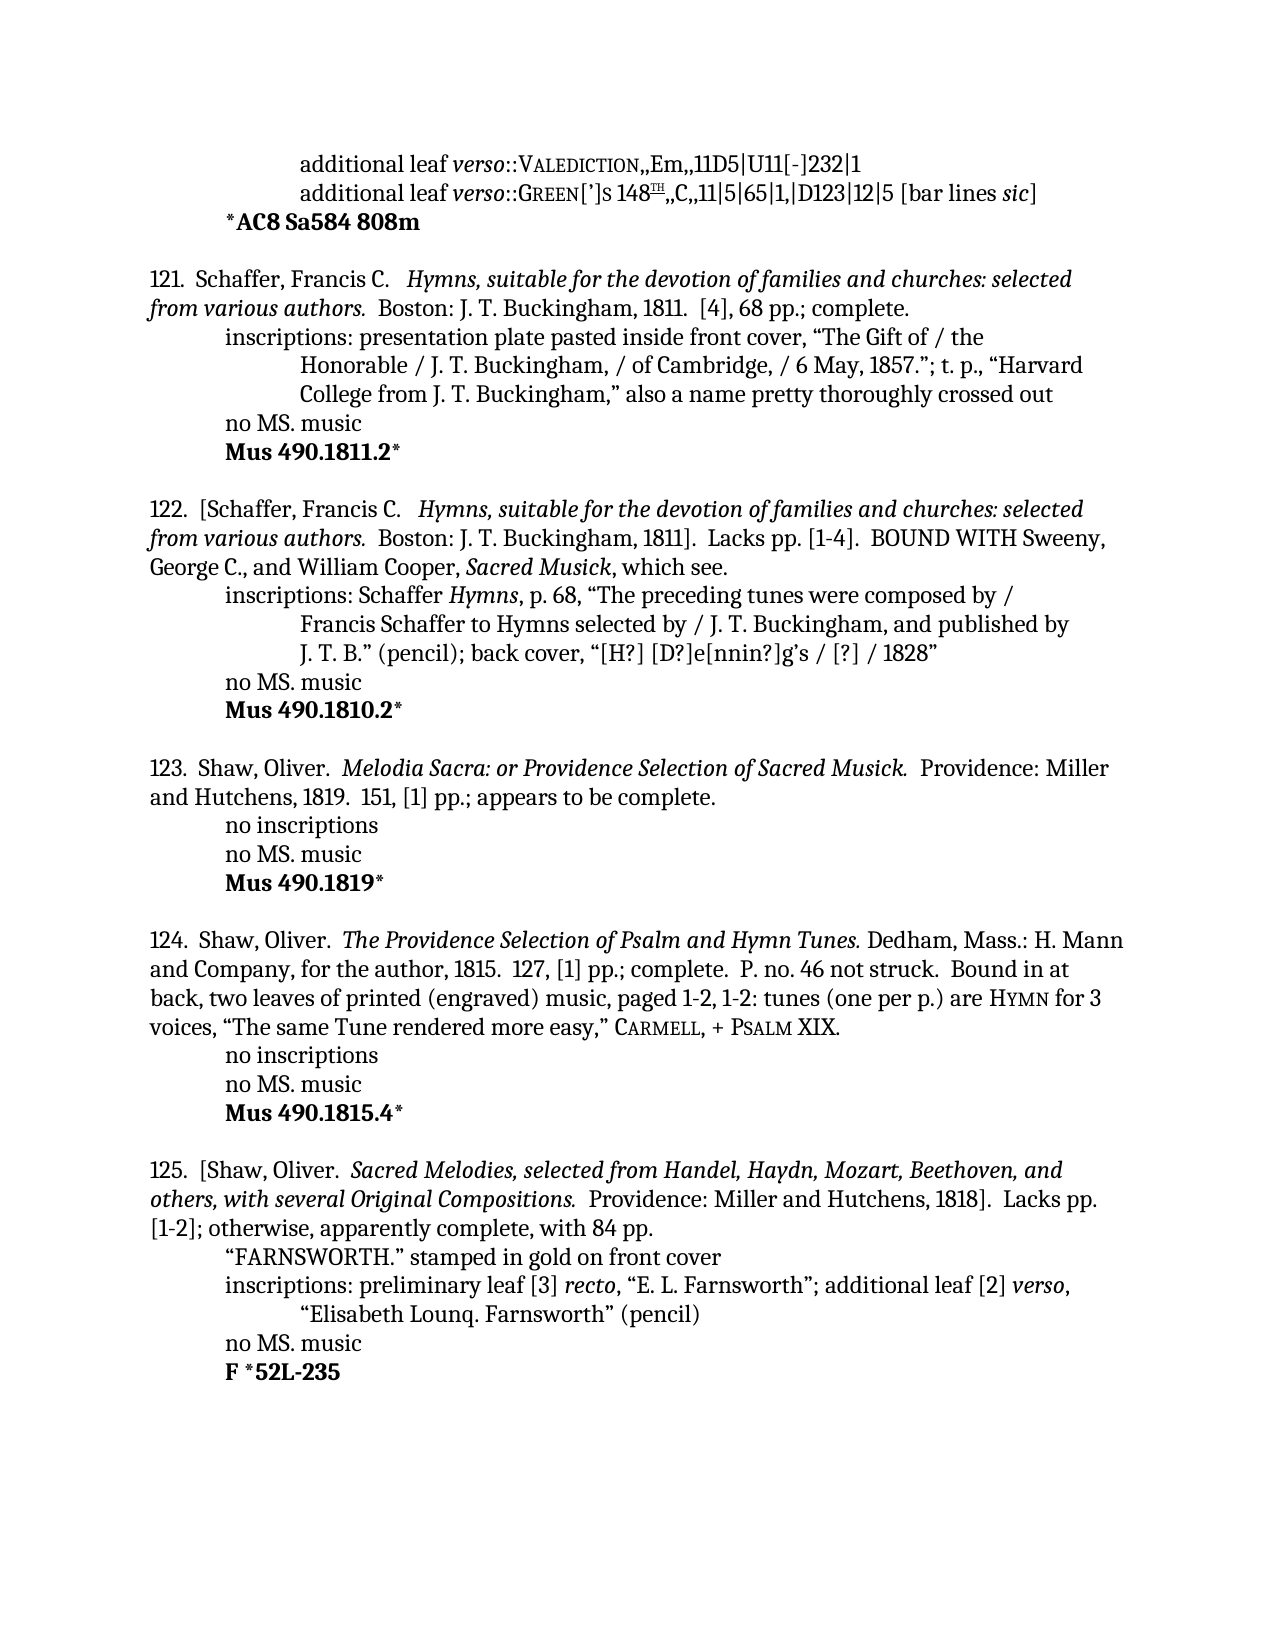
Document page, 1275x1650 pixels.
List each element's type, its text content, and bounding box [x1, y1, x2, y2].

text no MS. music [150, 1070, 1125, 1099]
text Francis Schaffer to Hymns selected by / J. T. Buckingham, and published by [150, 610, 1125, 639]
text Mus 490.1810.2* [150, 696, 1125, 725]
text additional leaf verso::Green[’]s 148th,,C,,11|5|65|1,|D123|12|5 [bar lines sic] [150, 179, 1125, 207]
text no MS. music [150, 1329, 1125, 1357]
text inscriptions: Schaffer Hymns, p. 68, “The preceding tunes were composed by / [150, 581, 1125, 610]
text 124. Shaw, Oliver. The Providence Selection of Psalm and Hymn Tunes. Dedham, Mass.: H. Mann and Company, for the author, 1815. 127, [1] pp.; complete. P. no. 46 not struck. Bound in at back, two leaves of printed (engraved) music, paged 1-2, 1-2: tunes (one per p.) are Hymn for 3 voices, “The same Tune rendered more easy,” Carmell, + Psalm XIX. [150, 926, 1125, 1041]
text Mus 490.1811.2* [150, 437, 1125, 466]
text *AC8 Sa584 808m [150, 207, 1125, 236]
text 121. Schaffer, Francis C. Hymns, suitable for the devotion of families and churches: selected from various authors. Boston: J. T. Buckingham, 1811. [4], 68 pp.; complete. [150, 265, 1125, 322]
text J. T. B.” (pencil); back cover, “[H?] [D?]e[nnin?]g’s / [?] / 1828” [150, 639, 1125, 667]
text F *52L-235 [150, 1357, 1125, 1386]
text 123. Shaw, Oliver. Melodia Sacra: or Providence Selection of Sacred Musick. Providence: Miller and Hutchens, 1819. 151, [1] pp.; appears to be complete. [150, 754, 1125, 811]
text no MS. music [150, 409, 1125, 437]
text Mus 490.1815.4* [150, 1099, 1125, 1127]
text additional leaf verso::Valediction,,Em,,11D5|U11[-]232|1 [150, 150, 1125, 179]
text no MS. music [150, 840, 1125, 869]
text 122. [Schaffer, Francis C. Hymns, suitable for the devotion of families and churches: selected from various authors. Boston: J. T. Buckingham, 1811]. Lacks pp. [1-4]. BOUND WITH Sweeny, George C., and William Cooper, Sacred Musick, which see. [150, 495, 1125, 581]
text “FARNSWORTH.” stamped in gold on front cover [150, 1242, 1125, 1271]
text no inscriptions [150, 811, 1125, 840]
text College from J. T. Buckingham,” also a name pretty thoroughly crossed out [150, 380, 1125, 409]
text 125. [Shaw, Oliver. Sacred Melodies, selected from Handel, Haydn, Mozart, Beethoven, and others, with several Original Compositions. Providence: Miller and Hutchens, 1818]. Lacks pp. [1-2]; otherwise, apparently complete, with 84 pp. [150, 1156, 1125, 1242]
text no inscriptions [150, 1041, 1125, 1070]
text no MS. music [150, 667, 1125, 696]
text “Elisabeth Lounq. Farnsworth” (pencil) [150, 1300, 1125, 1329]
text Honorable / J. T. Buckingham, / of Cambridge, / 6 May, 1857.”; t. p., “Harvard [150, 351, 1125, 380]
text inscriptions: presentation plate pasted inside front cover, “The Gift of / the [150, 322, 1125, 351]
text inscriptions: preliminary leaf [3] recto, “E. L. Farnsworth”; additional leaf [2] verso, [150, 1271, 1125, 1300]
text Mus 490.1819* [150, 869, 1125, 897]
